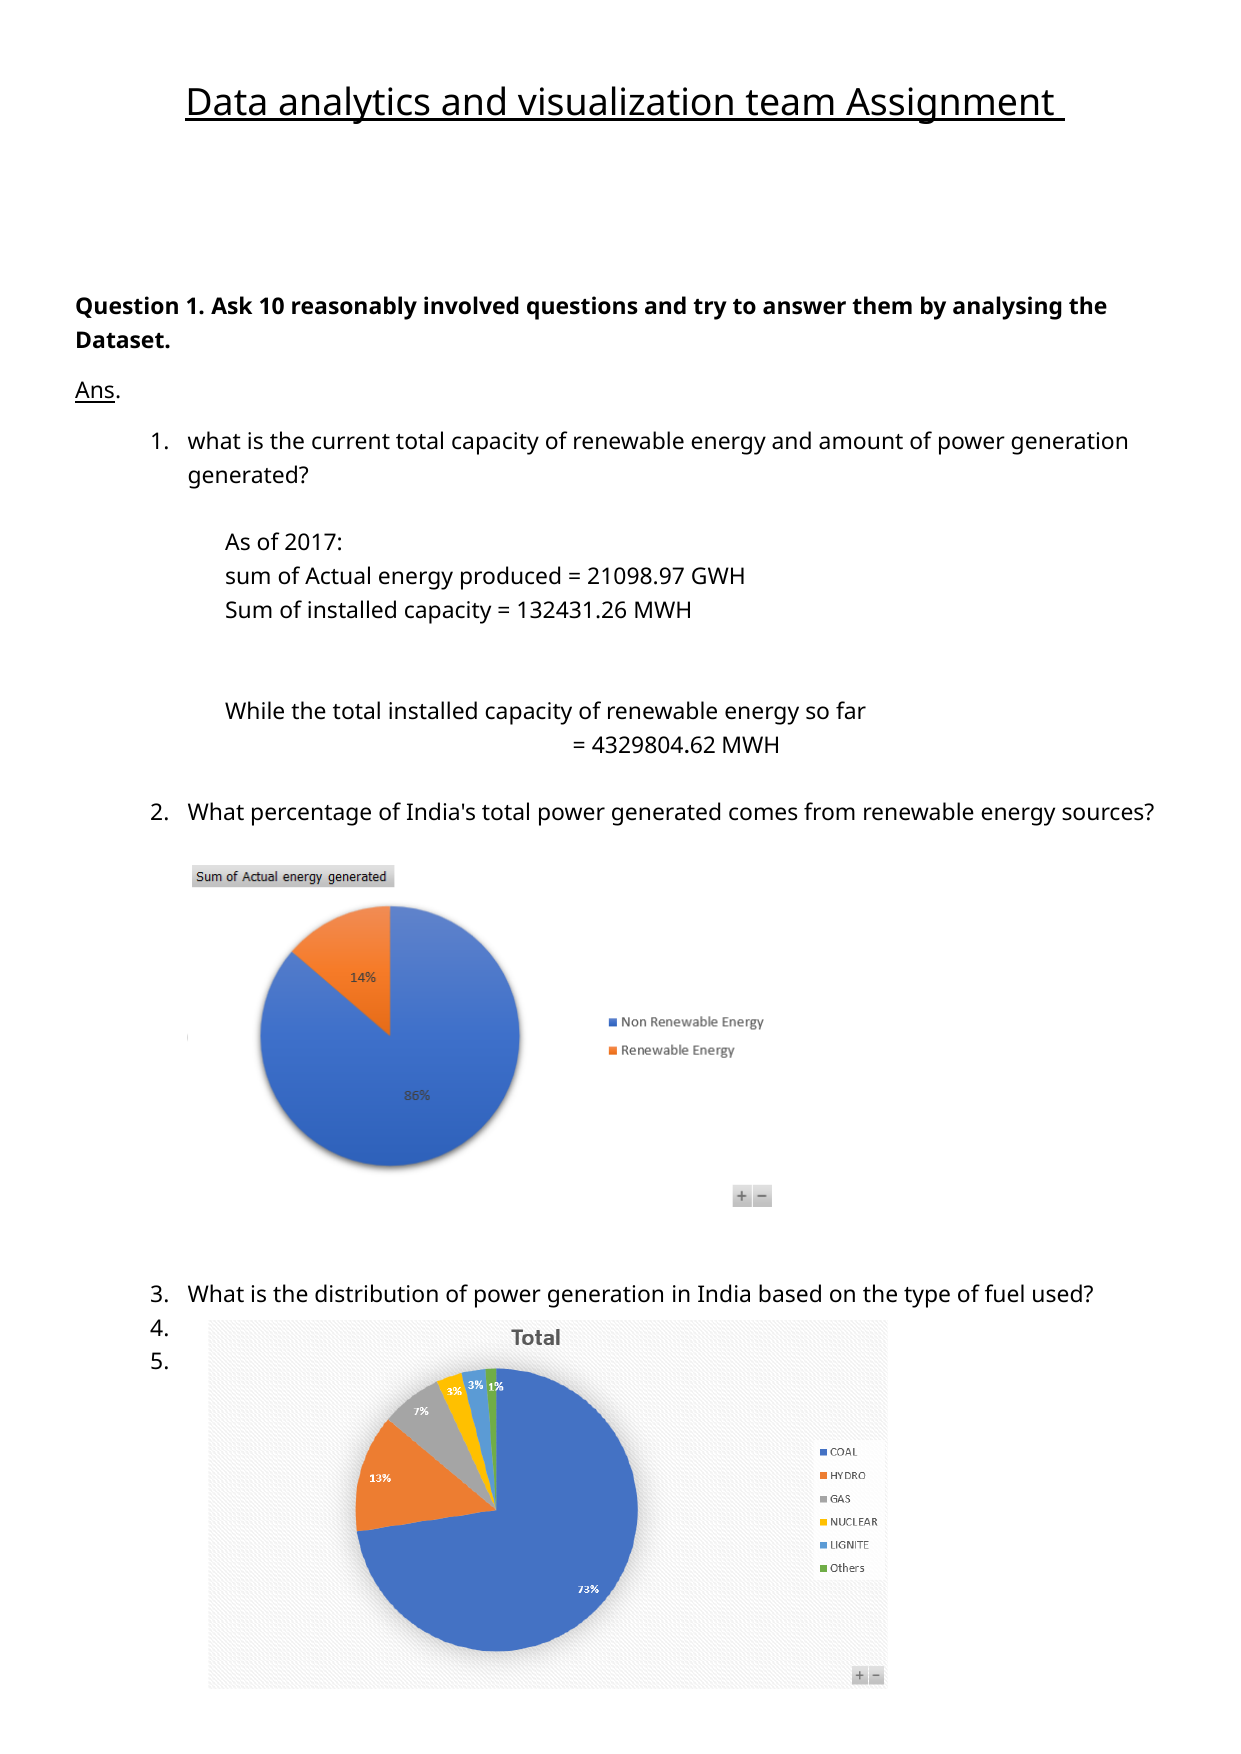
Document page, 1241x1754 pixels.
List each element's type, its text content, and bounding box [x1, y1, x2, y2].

list = 4329804.62 MWH [225, 729, 1165, 760]
list what is the current total capacity of renewable energy and amount of power generation generated? [150, 425, 1165, 524]
list While the total installed capacity of renewable energy so far [225, 695, 1165, 726]
list What is the distribution of power generation in India based on the type of fuel used? [150, 1278, 1165, 1309]
list What percentage of India's total power generated comes from renewable energy sources? [150, 796, 1165, 827]
list Sum of installed capacity = 132431.26 MWH [225, 594, 1165, 625]
picture [187, 863, 778, 1209]
picture [208, 1320, 888, 1689]
text Question 1. Ask 10 reasonably involved questions and try to answer them by analysing the Dataset. [75, 290, 1165, 355]
list As of 2017: sum of Actual energy produced = 21098.97 GWH [225, 526, 1165, 591]
text Ans. [75, 374, 1165, 406]
text Data analytics and visualization team Assignment [75, 75, 1165, 126]
